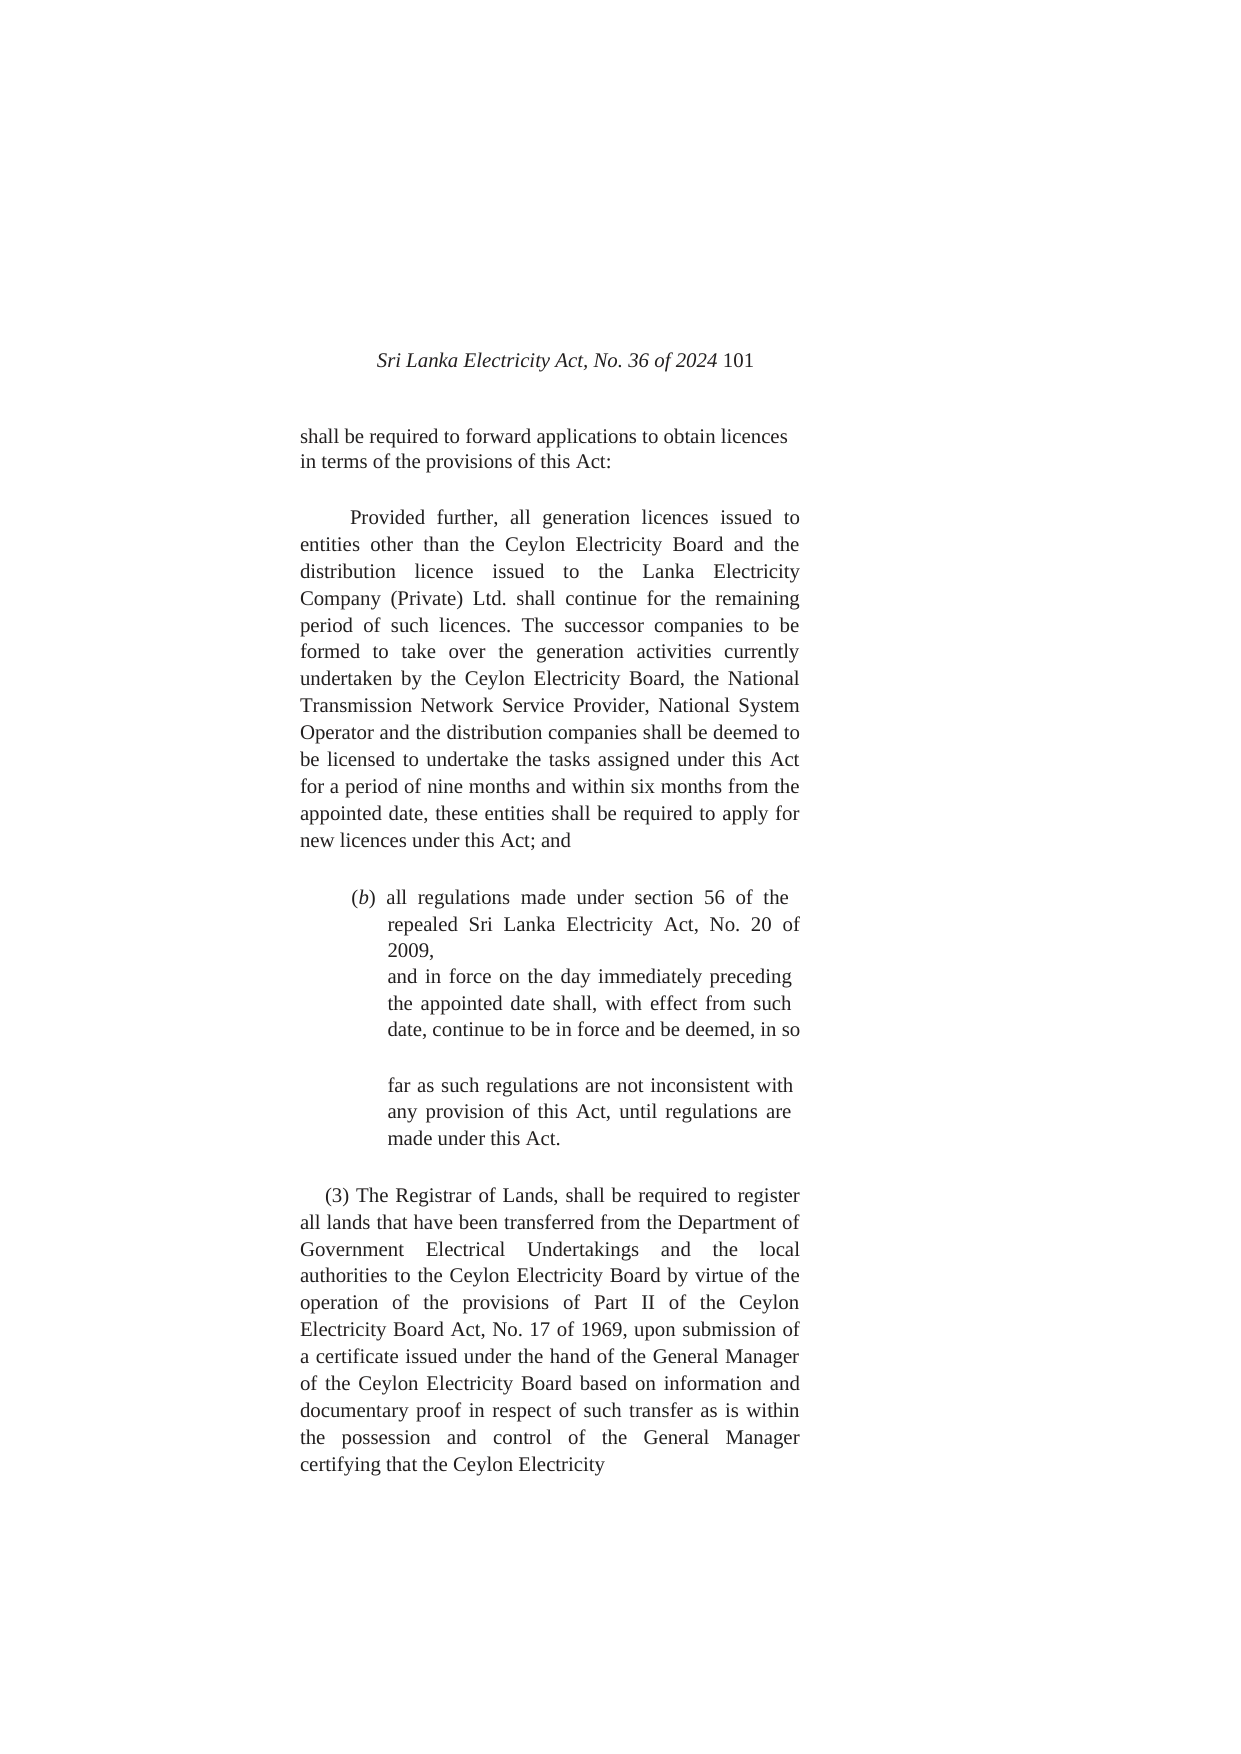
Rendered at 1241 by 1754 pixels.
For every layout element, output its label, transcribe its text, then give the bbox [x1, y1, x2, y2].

text Sri Lanka Electricity Act, No. 36 of 2024 101 [377, 348, 1090, 372]
text (3) The Registrar of Lands, shall be required to register all lands that have been transferred from the Department of Government Electrical Undertakings and the local authorities to the Ceylon Electricity Board by virtue of the operation of the provisions of Part II of the Ceylon Electricity Board Act, No. 17 of 1969, upon submission of a certificate issued under the hand of the General Manager of the Ceylon Electricity Board based on information and documentary proof in respect of such transfer as is within the possession and control of the General Manager certifying that the Ceylon Electricity [300, 1183, 800, 1476]
text Provided further, all generation licences issued to entities other than the Ceylon Electricity Board and the distribution licence issued to the Lanka Electricity Company (Private) Ltd. shall continue for the remaining period of such licences. The successor companies to be formed to take over the generation activities currently undertaken by the Ceylon Electricity Board, the National Transmission Network Service Provider, National System Operator and the distribution companies shall be deemed to be licensed to undertake the tasks assigned under this Act for a period of nine months and within six months from the appointed date, these entities shall be required to apply for new licences under this Act; and [300, 505, 800, 852]
text shall be required to forward applications to obtain licences in terms of the provisions of this Act: [300, 424, 805, 473]
text (b) all regulations made under section 56 of the repealed Sri Lanka Electricity Act, No. 20 of 2009, and in force on the day immediately preceding the appointed date shall, with effect from such date, continue to be in force and be deemed, in so far as such regulations are not inconsistent with any provision of this Act, until regulations are made under this Act. [351, 885, 800, 1150]
